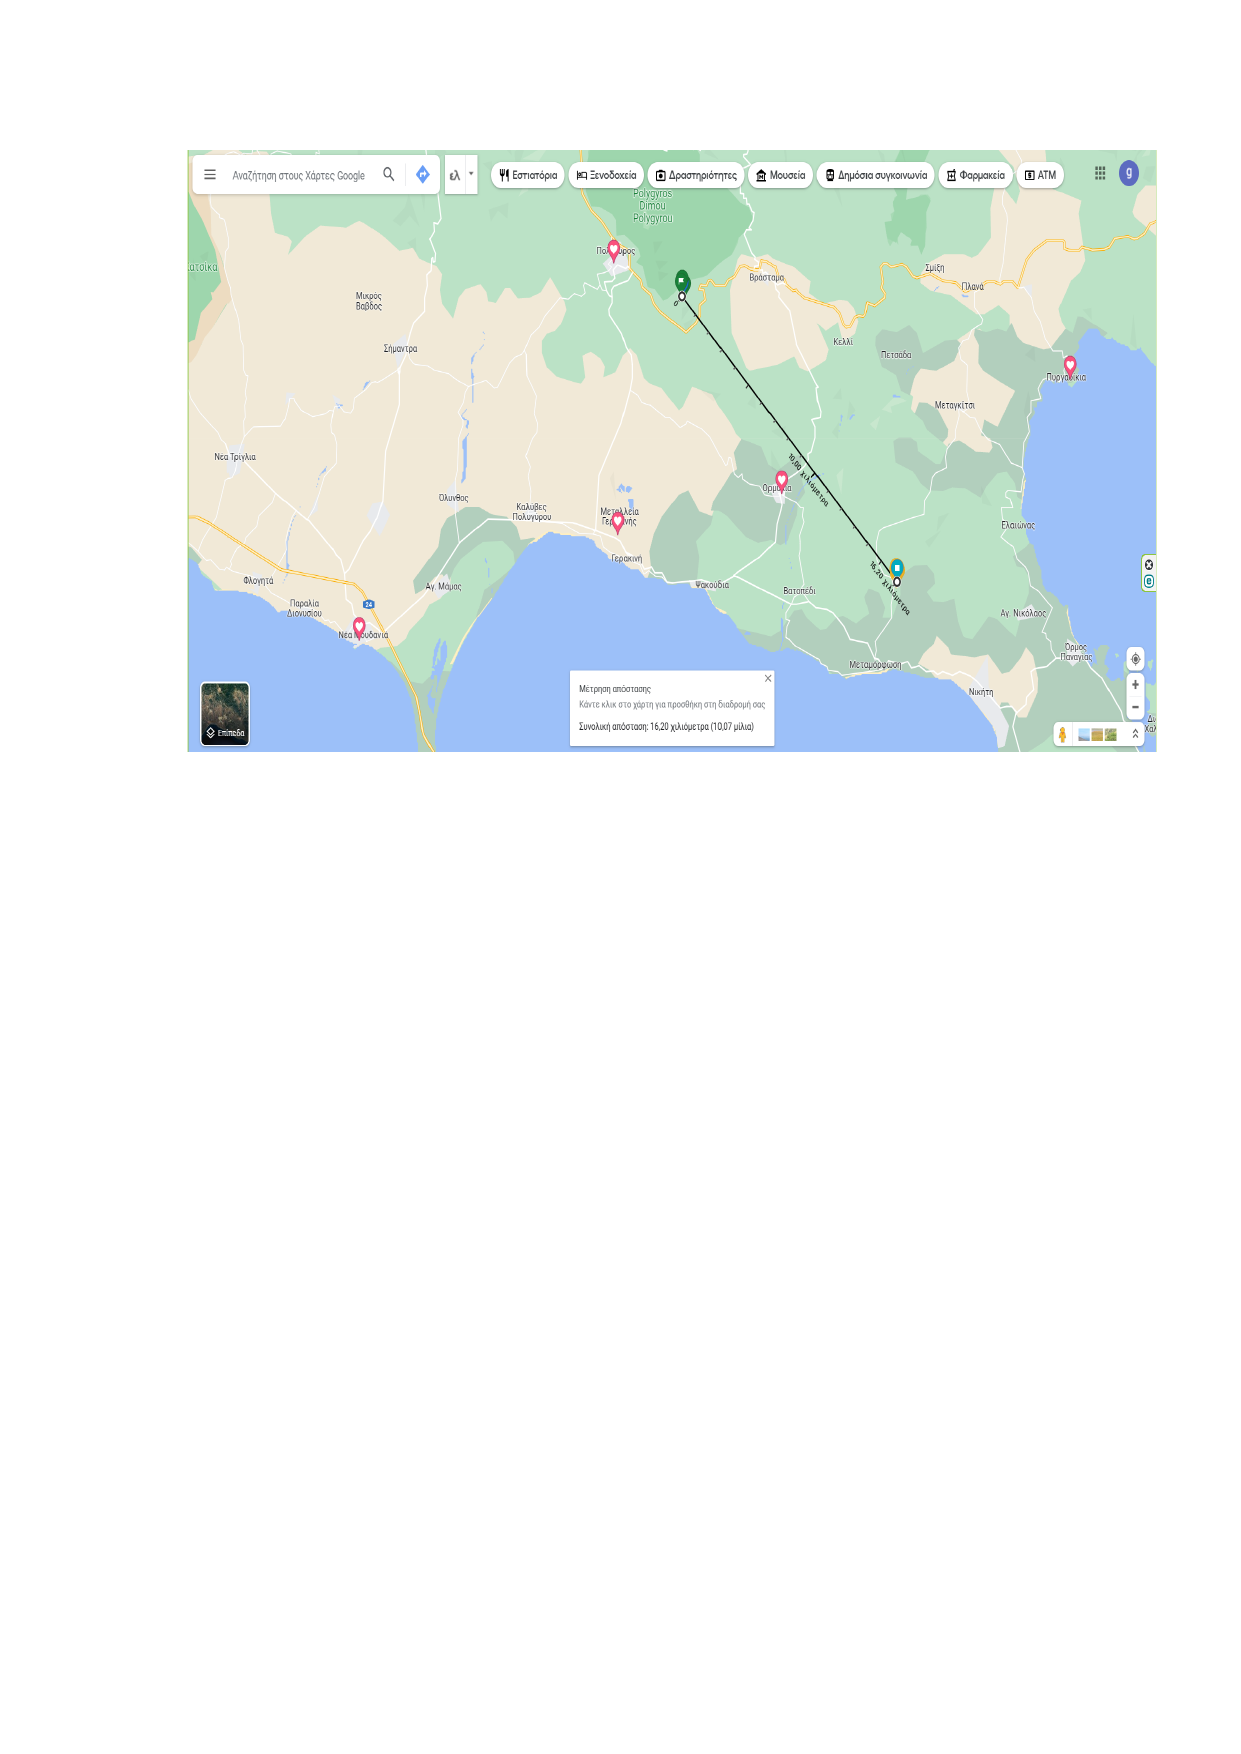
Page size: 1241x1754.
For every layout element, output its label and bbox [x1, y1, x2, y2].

picture [187, 150, 1157, 752]
